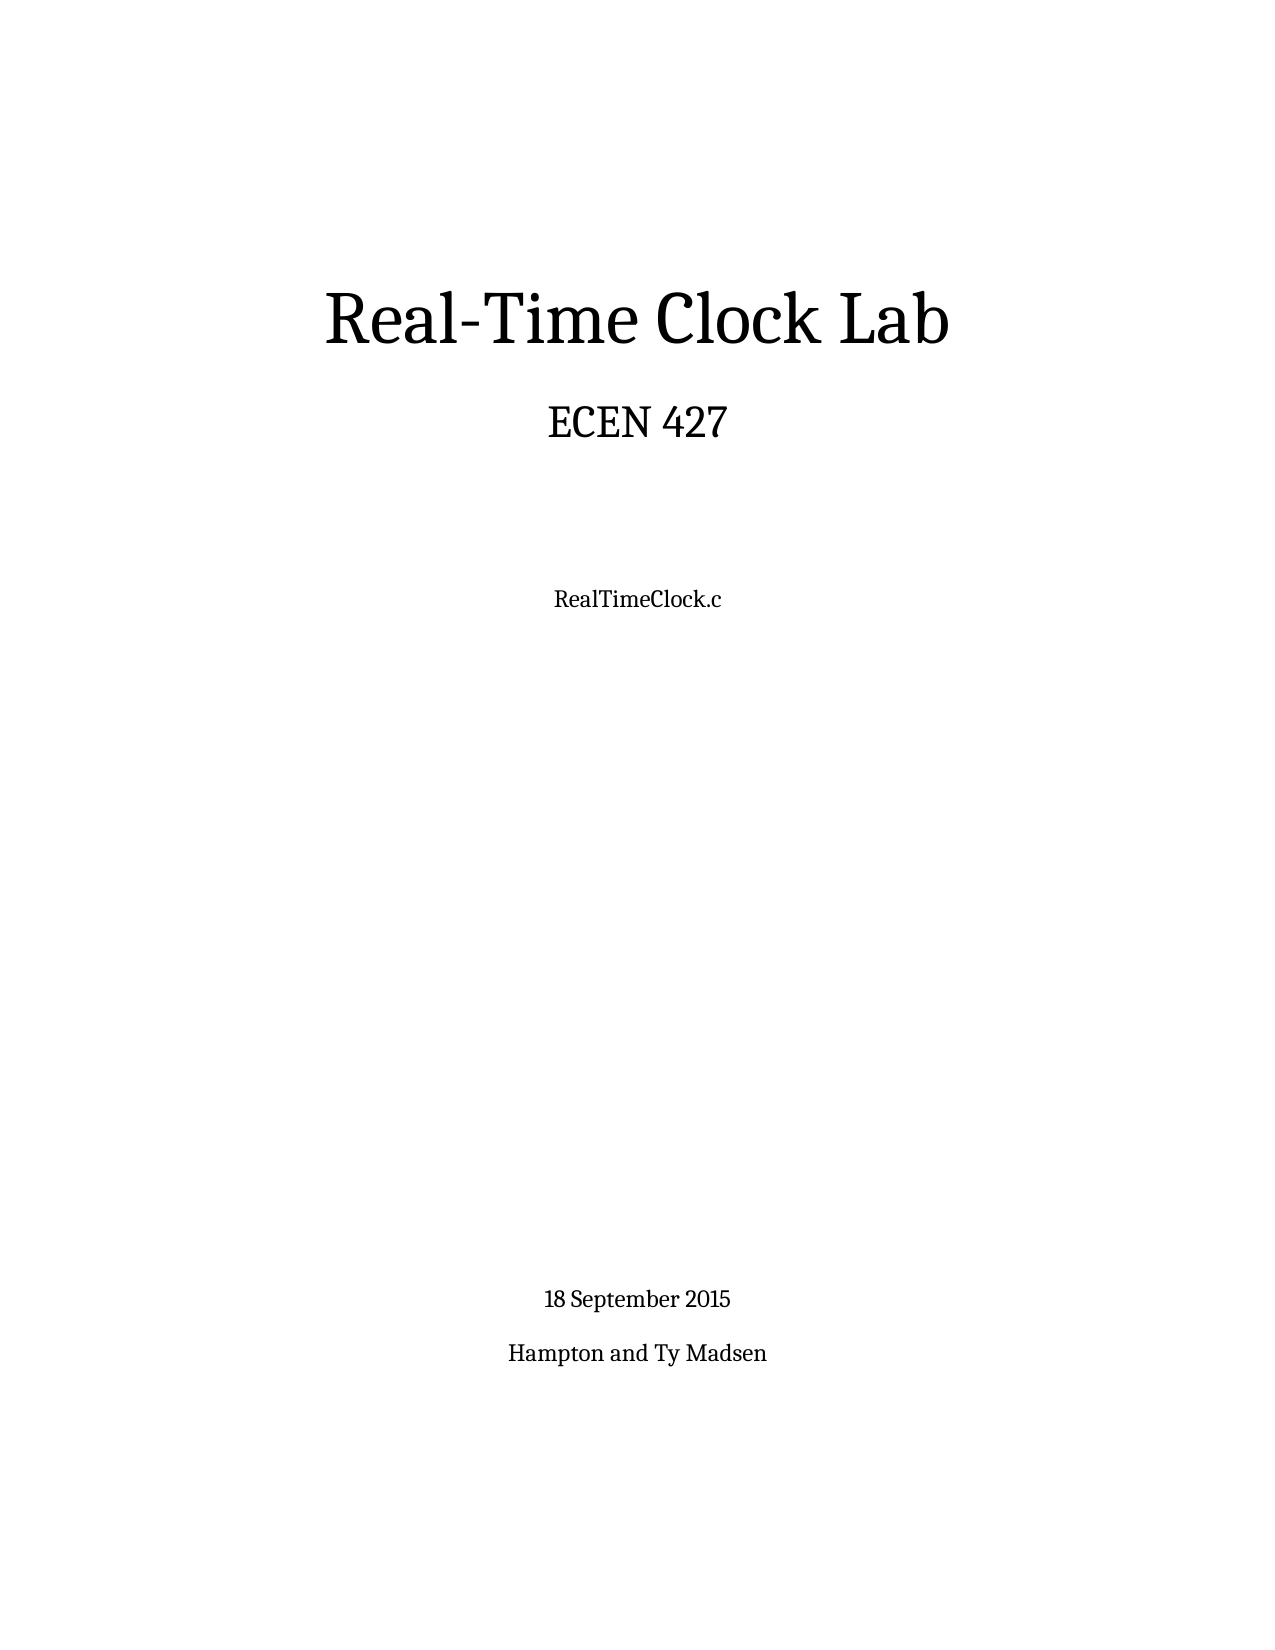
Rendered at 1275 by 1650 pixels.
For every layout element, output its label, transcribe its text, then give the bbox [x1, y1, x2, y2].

text Real-Time Clock Lab [150, 276, 1125, 362]
text Hampton and Ty Madsen [150, 1339, 1125, 1368]
text ECEN 427 [150, 396, 1125, 449]
text RealTimeClock.c [150, 585, 1125, 614]
text 18 September 2015 [150, 1285, 1125, 1314]
